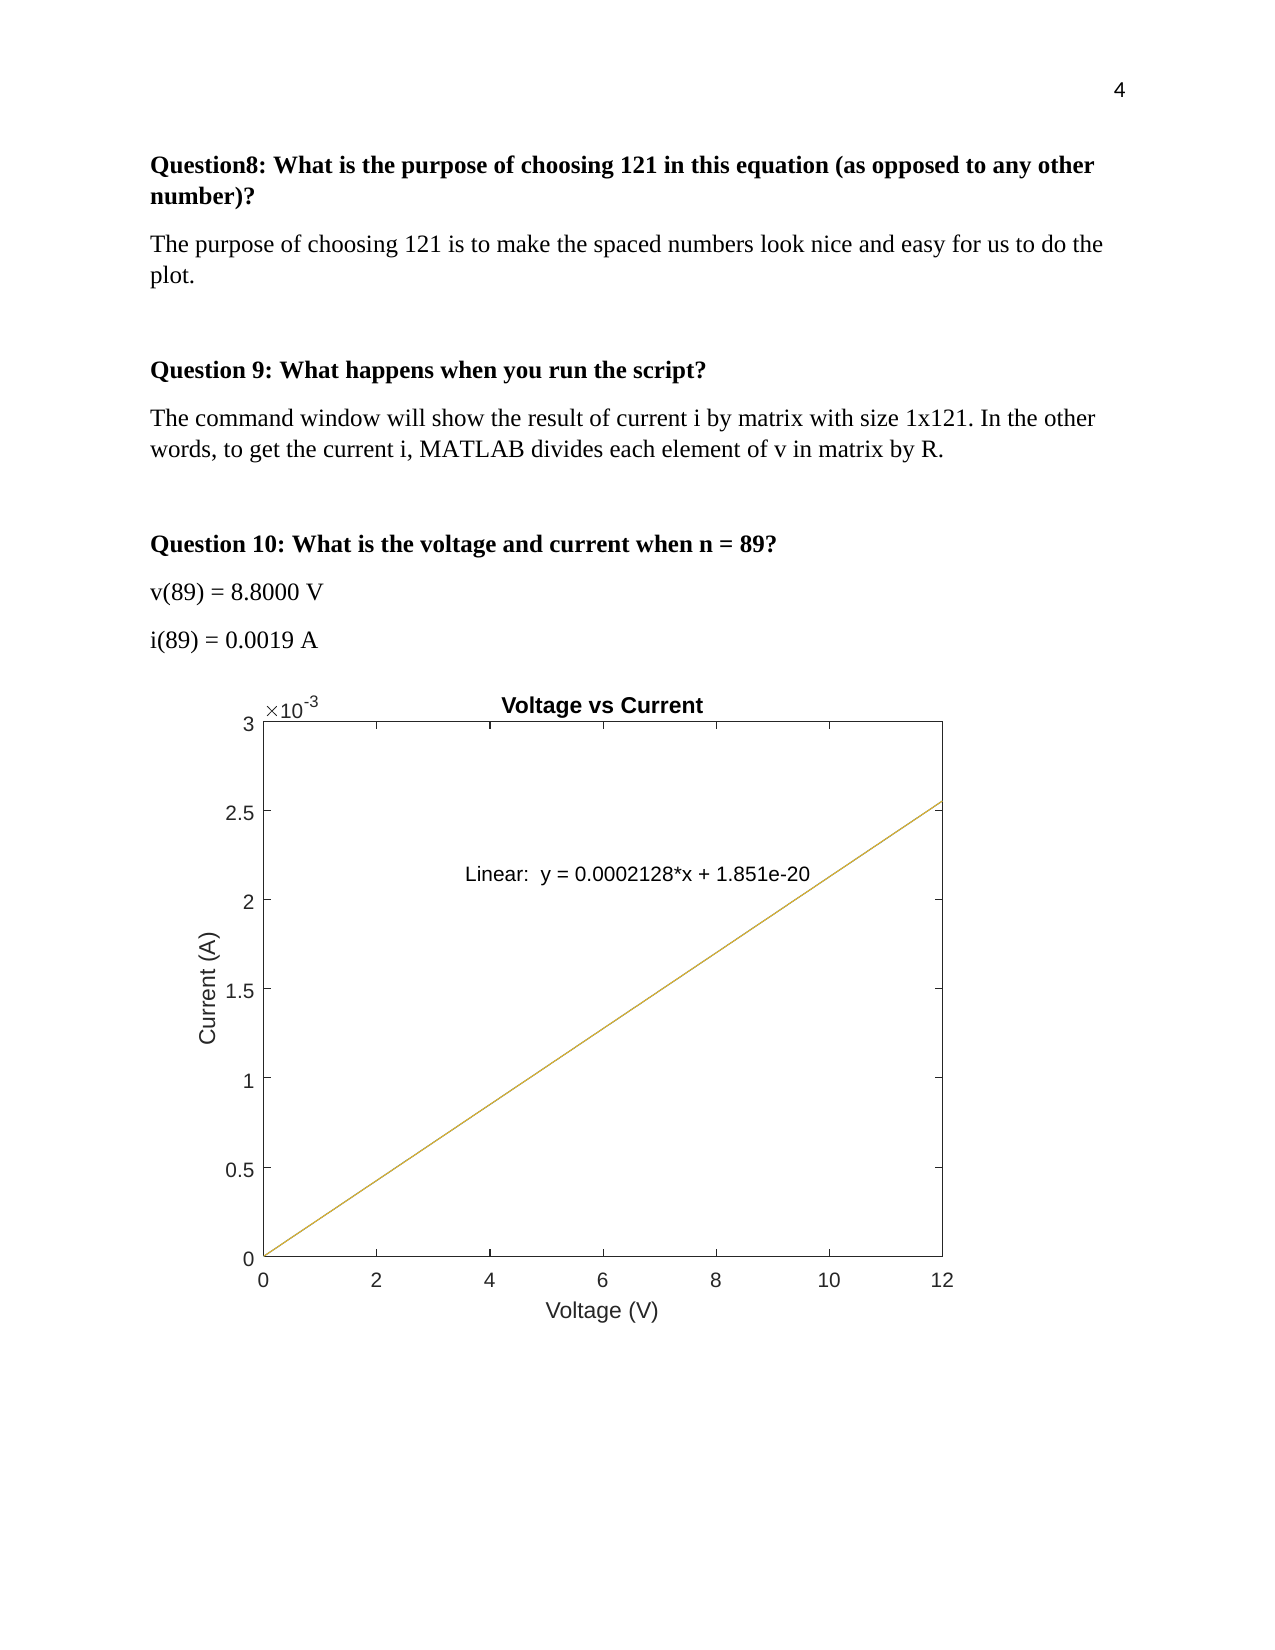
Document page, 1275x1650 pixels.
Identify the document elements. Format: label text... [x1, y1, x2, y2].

text The command window will show the result of current i by matrix with size 1x121. In the other words, to get the current i, MATLAB divides each element of v in matrix by R. [150, 403, 1125, 463]
text Question 10: What is the voltage and current when n = 89? [150, 529, 1125, 558]
text Question 9: What happens when you run the script? [150, 355, 1125, 384]
text Question8: What is the purpose of choosing 121 in this equation (as opposed to any other number)? [150, 150, 1125, 210]
text v(89) = 8.8000 V [150, 577, 1125, 606]
text i(89) = 0.0019 A [150, 625, 1125, 653]
text The purpose of choosing 121 is to make the spaced numbers look nice and easy for us to do the plot. [150, 229, 1125, 288]
